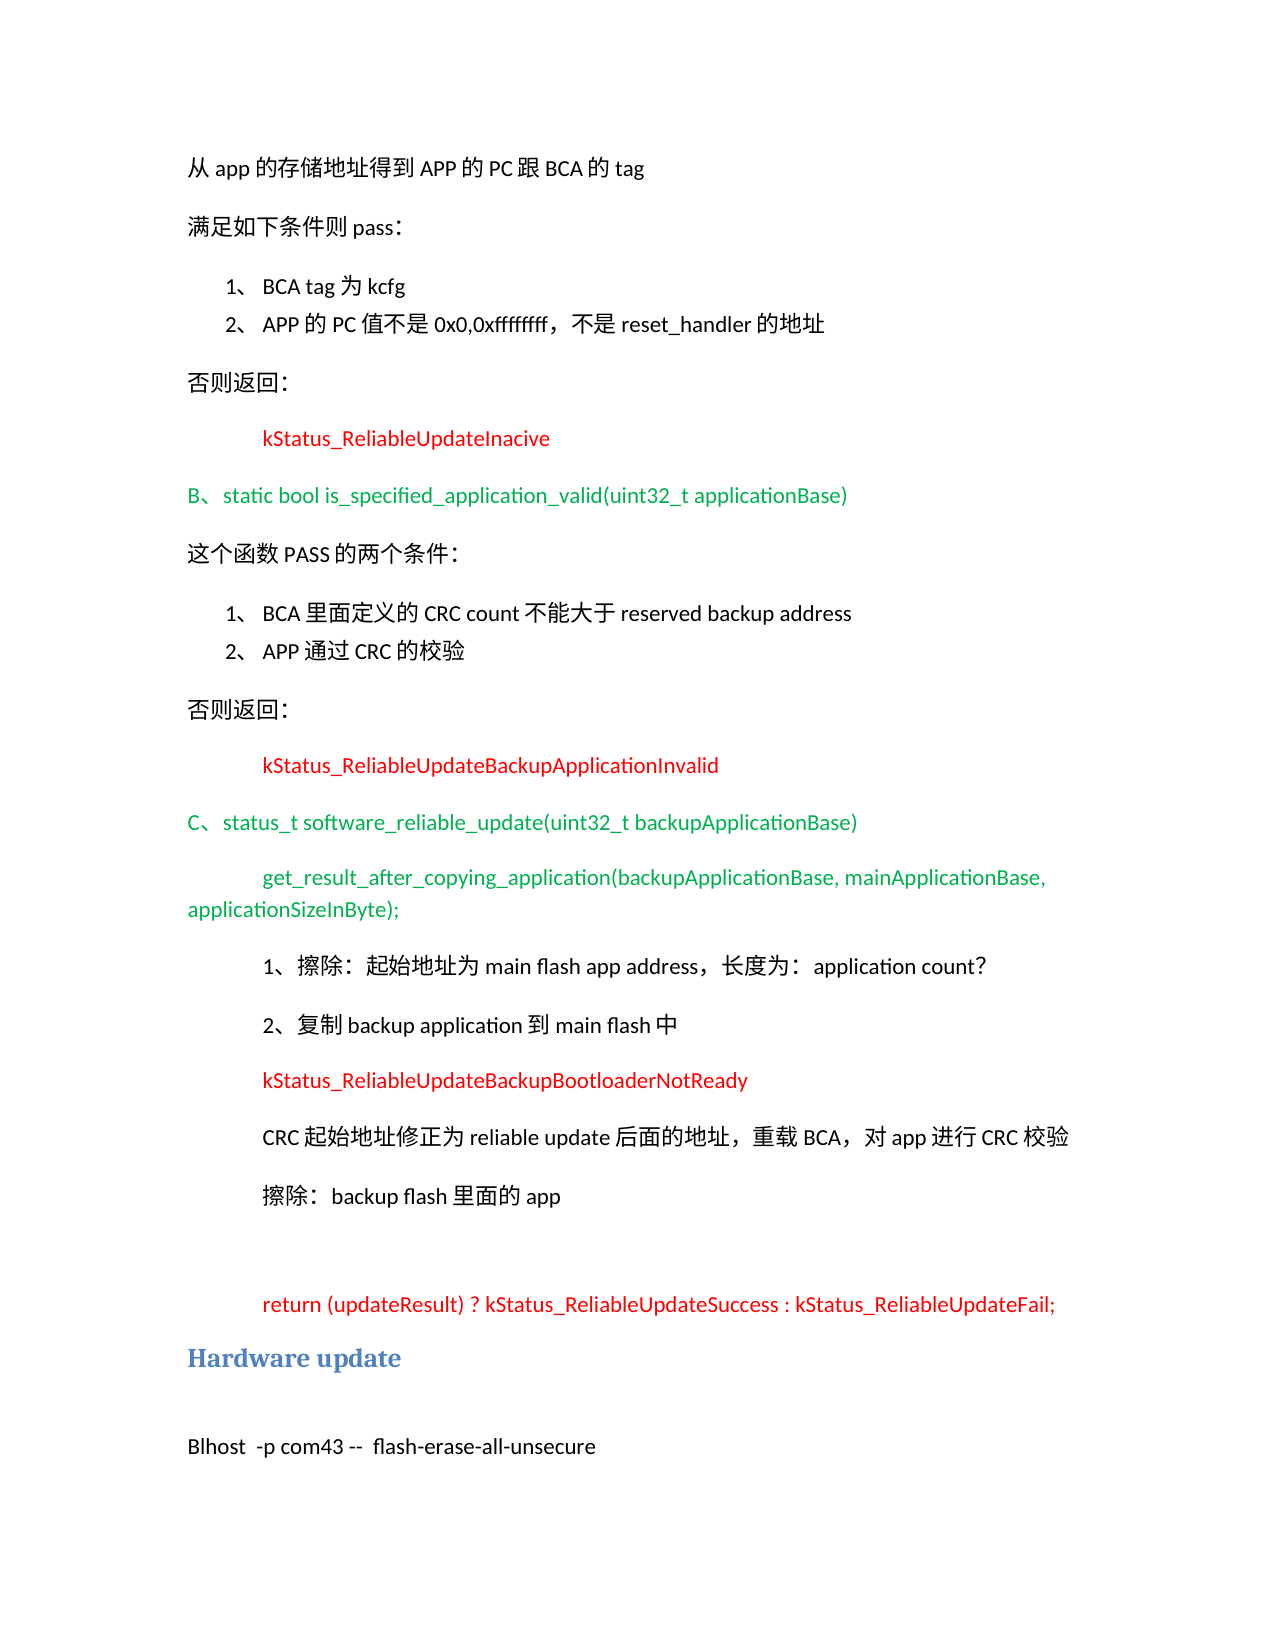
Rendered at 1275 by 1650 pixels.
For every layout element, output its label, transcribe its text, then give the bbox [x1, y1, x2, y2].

text kStatus_ReliableUpdateInacive [187, 424, 1087, 452]
text 1、擦除：起始地址为main flash app address，长度为：application count？ [187, 948, 1087, 981]
text 否则返回： [187, 365, 1087, 398]
list BCA tag为kcfg [225, 268, 1087, 301]
text CRC 起始地址修正为reliable update后面的地址，重载BCA，对app进行CRC校验 [187, 1119, 1087, 1152]
list APP 的PC值不是0x0,0xffffffff，不是reset_handler的地址 [225, 306, 1087, 339]
text get_result_after_copying_application(backupApplicationBase, mainApplicationBase, applicationSizeInByte); [187, 863, 1087, 923]
subtitle Hardware update [187, 1343, 1087, 1374]
text kStatus_ReliableUpdateBackupBootloaderNotReady [187, 1066, 1087, 1094]
text Blhost -p com43 -- flash-erase-all-unsecure [187, 1432, 1087, 1460]
text 从app的存储地址得到APP的PC跟BCA的tag [187, 150, 1087, 183]
list BCA里面定义的CRC count不能大于reserved backup address [225, 595, 1087, 628]
text 否则返回： [187, 692, 1087, 725]
text return (updateResult) ? kStatus_ReliableUpdateSuccess : kStatus_ReliableUpdateFail; [187, 1290, 1087, 1318]
text 2、复制backup application到main flash中 [187, 1007, 1087, 1040]
text C、status_t software_reliable_update(uint32_t backupApplicationBase) [187, 804, 1087, 837]
text B、static bool is_specified_application_valid(uint32_t applicationBase) [187, 477, 1087, 510]
text 这个函数PASS的两个条件： [187, 536, 1087, 569]
text kStatus_ReliableUpdateBackupApplicationInvalid [187, 751, 1087, 779]
list APP通过CRC的校验 [225, 633, 1087, 666]
text 满足如下条件则pass： [187, 209, 1087, 242]
text 擦除：backup flash里面的app [187, 1178, 1087, 1211]
